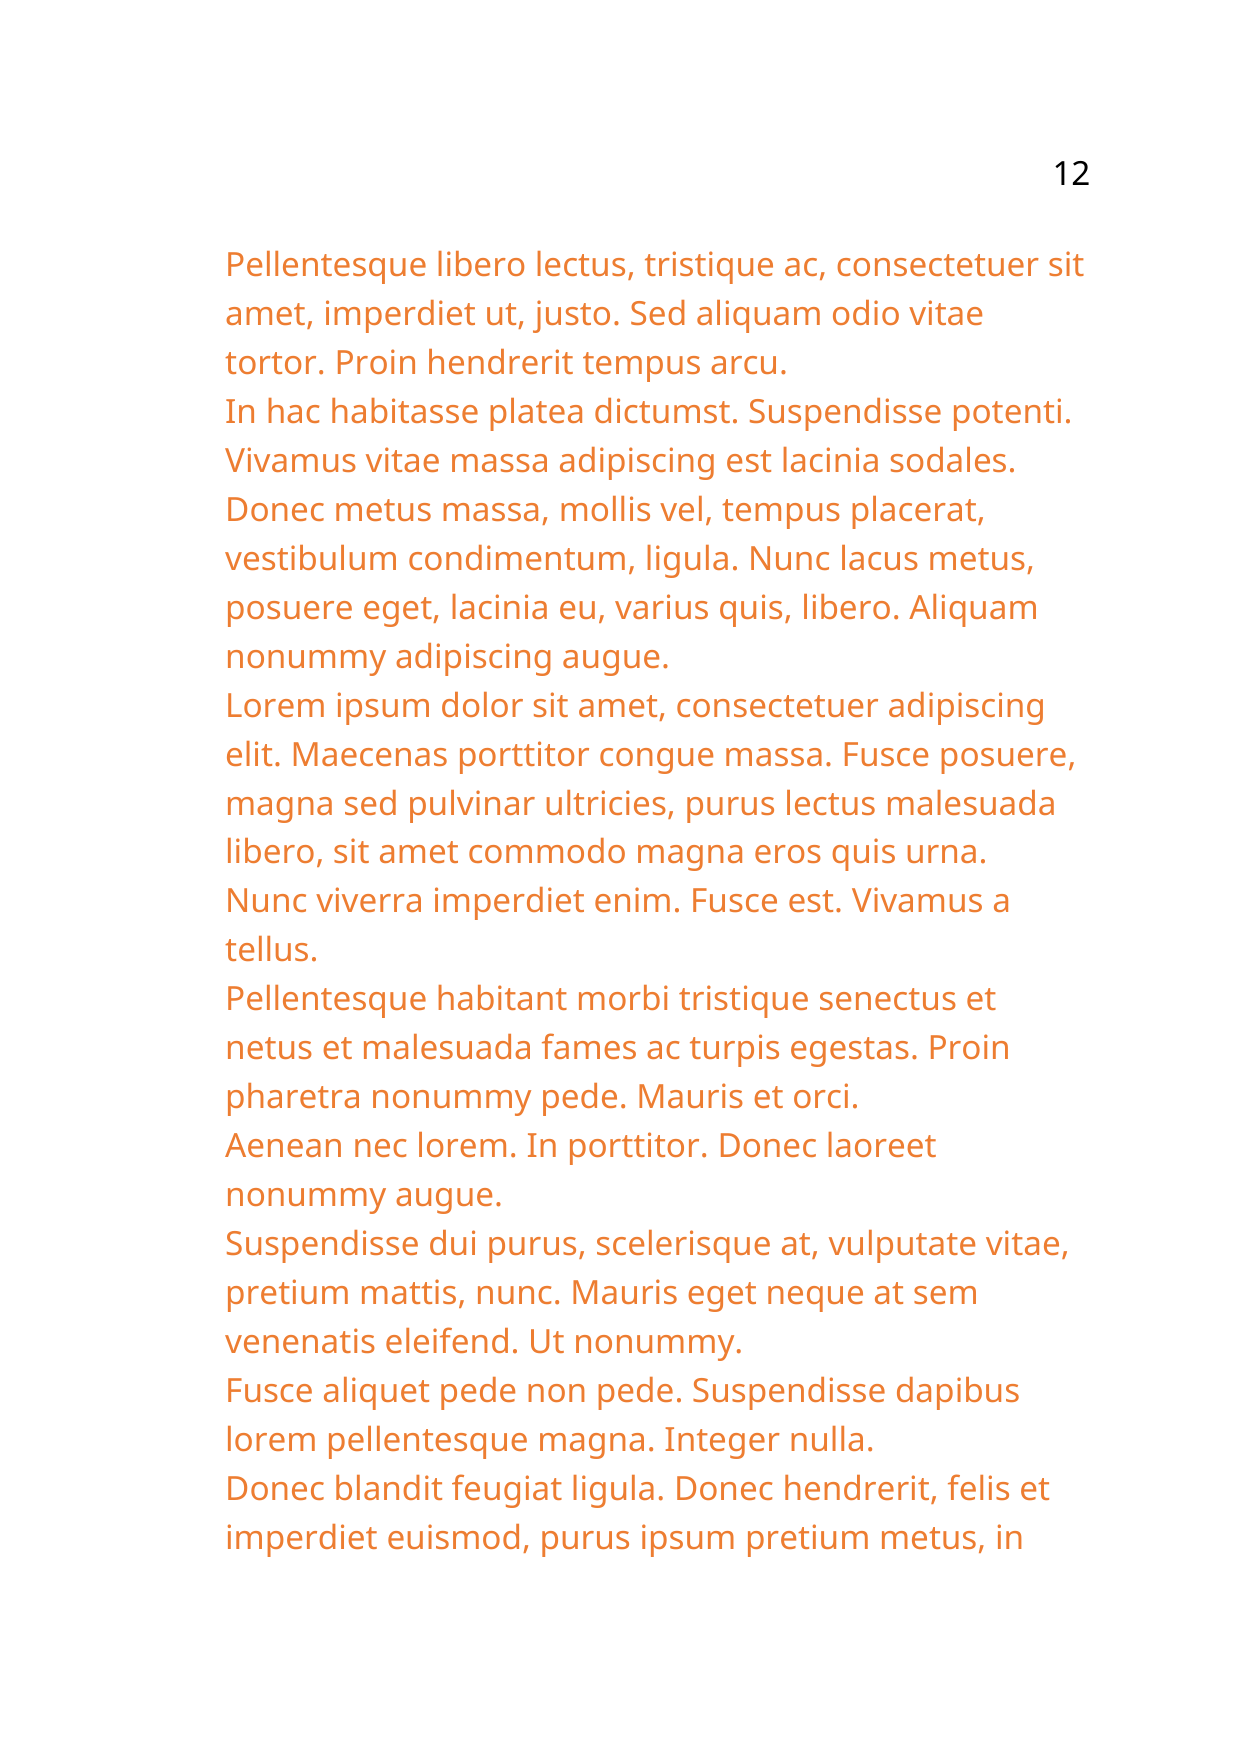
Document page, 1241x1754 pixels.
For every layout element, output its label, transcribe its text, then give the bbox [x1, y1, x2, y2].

text Donec metus massa, mollis vel, tempus placerat, vestibulum condimentum, ligula. Nunc lacus metus, posuere eget, lacinia eu, varius quis, libero. Aliquam nonummy adipiscing augue. [225, 486, 1090, 678]
text Lorem ipsum dolor sit amet, consectetuer adipiscing elit. Maecenas porttitor congue massa. Fusce posuere, magna sed pulvinar ultricies, purus lectus malesuada libero, sit amet commodo magna eros quis urna. [225, 681, 1090, 874]
text Pellentesque habitant morbi tristique senectus et netus et malesuada fames ac turpis egestas. Proin pharetra nonummy pede. Mauris et orci. [225, 975, 1090, 1118]
text Suspendisse dui purus, scelerisque at, vulputate vitae, pretium mattis, nunc. Mauris eget neque at sem venenatis eleifend. Ut nonummy. [225, 1220, 1090, 1363]
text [225, 1465, 1090, 1559]
text Pellentesque libero lectus, tristique ac, consectetuer sit amet, imperdiet ut, justo. Sed aliquam odio vitae tortor. Proin hendrerit tempus arcu. [225, 241, 1090, 384]
text In hac habitasse platea dictumst. Suspendisse potenti. Vivamus vitae massa adipiscing est lacinia sodales. [225, 388, 1090, 482]
text Nunc viverra imperdiet enim. Fusce est. Vivamus a tellus. [225, 877, 1090, 972]
text Aenean nec lorem. In porttitor. Donec laoreet nonummy augue. [225, 1122, 1090, 1216]
text Fusce aliquet pede non pede. Suspendisse dapibus lorem pellentesque magna. Integer nulla. [225, 1367, 1090, 1461]
